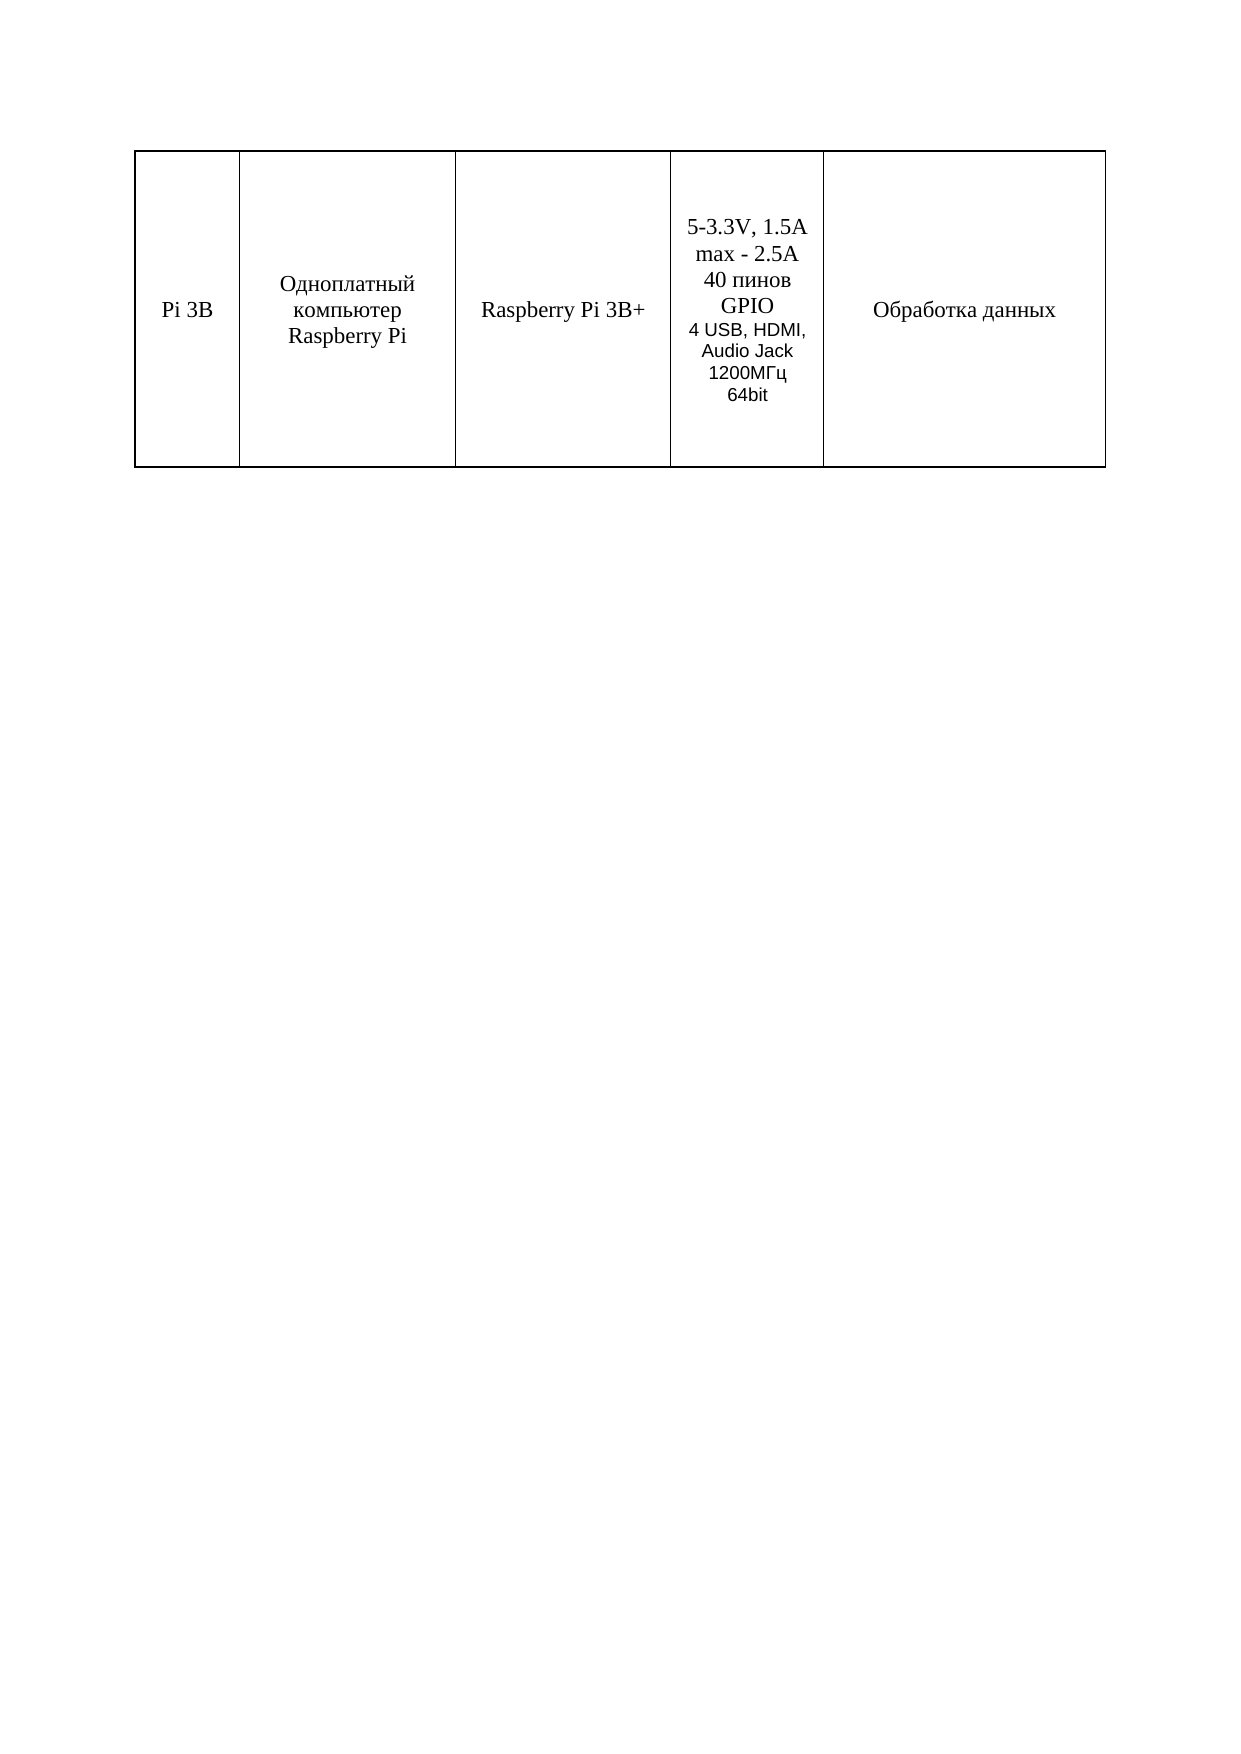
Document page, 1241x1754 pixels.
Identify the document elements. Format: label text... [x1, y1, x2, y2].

table_cell 5-3.3V, 1.5A max - 2.5A 40 пинов GPIO 4 USB, HDMI, Audio Jack 1200МГц 64bit [671, 152, 823, 466]
table_cell Pi 3B [136, 152, 239, 466]
table_cell Raspberry Pi 3B+ [456, 152, 670, 466]
table_cell Обработка данных [824, 152, 1105, 466]
table_cell Одноплатный компьютер Raspberry Pi [240, 152, 455, 466]
